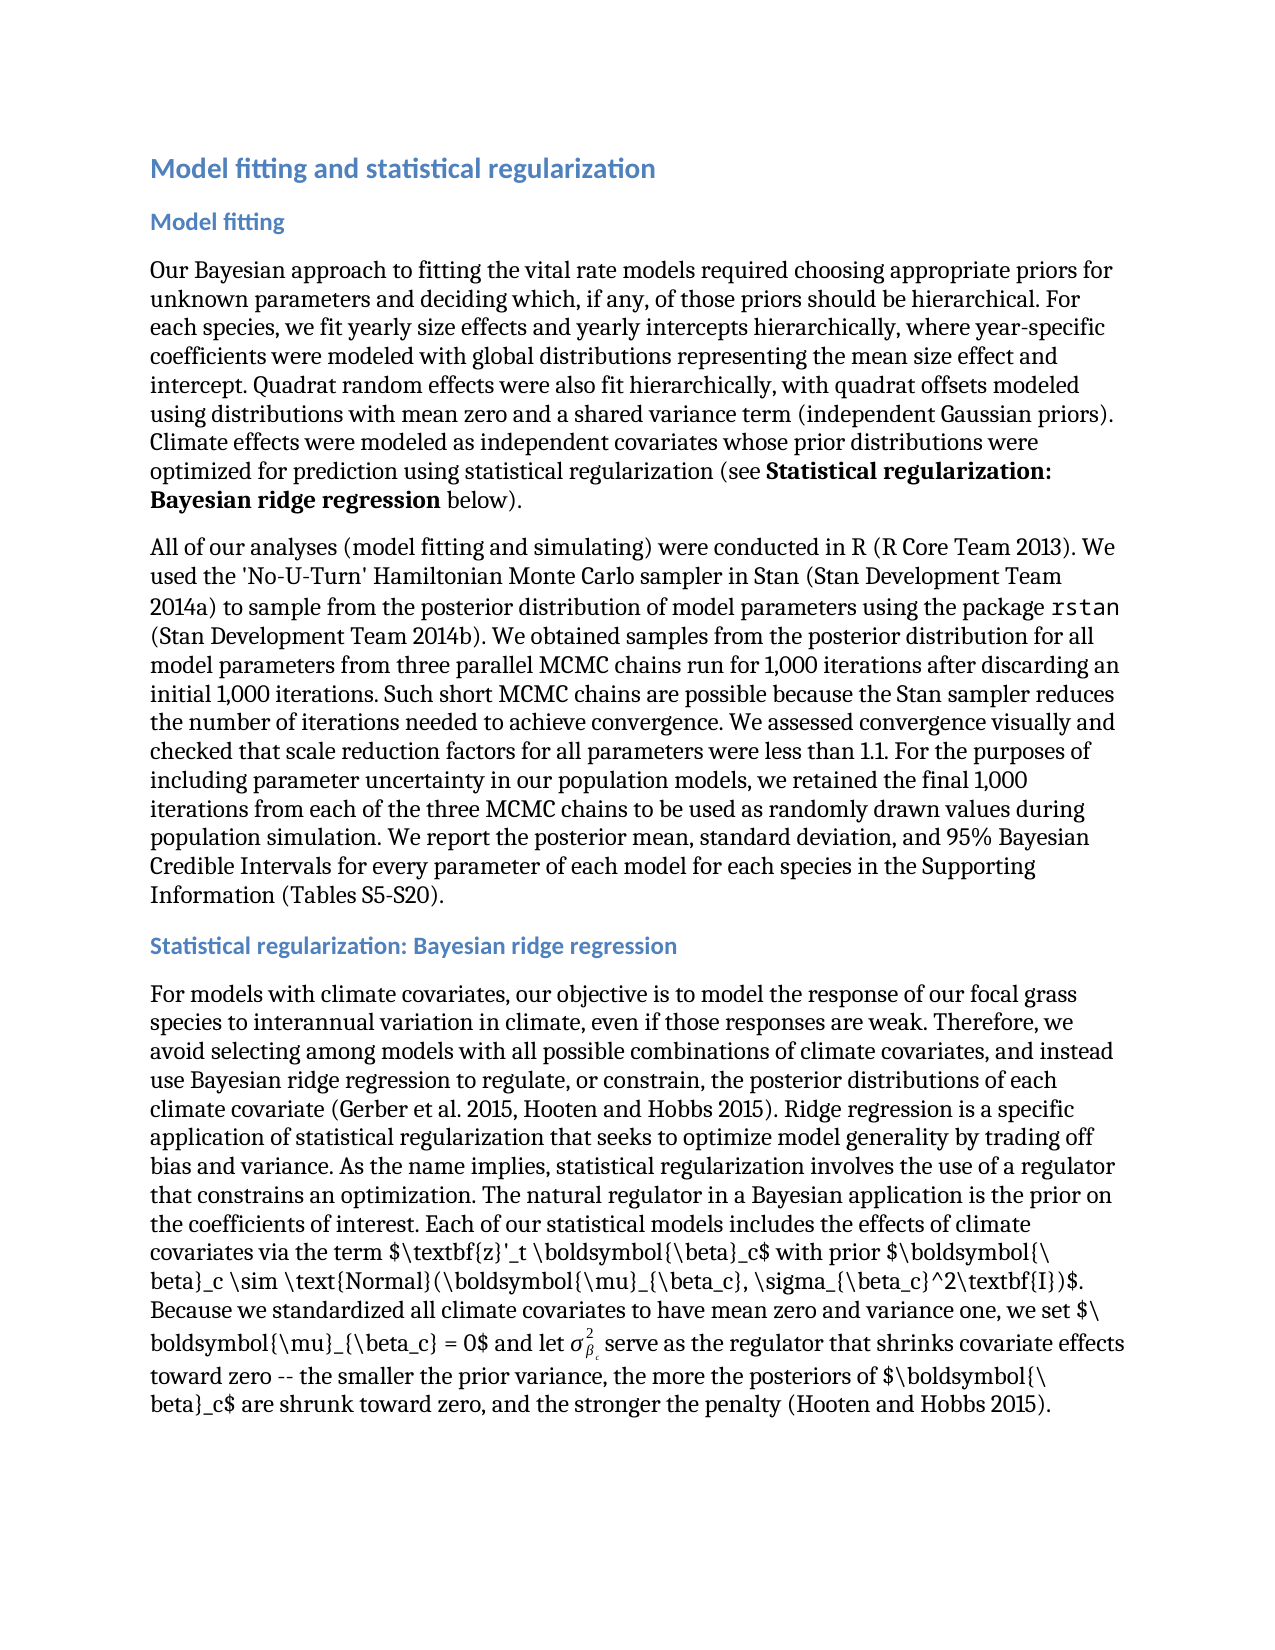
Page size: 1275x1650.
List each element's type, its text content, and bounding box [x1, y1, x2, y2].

text Our Bayesian approach to fitting the vital rate models required choosing appropriate priors for unknown parameters and deciding which, if any, of those priors should be hierarchical. For each species, we fit yearly size effects and yearly intercepts hierarchically, where year-specific coefficients were modeled with global distributions representing the mean size effect and intercept. Quadrat random effects were also fit hierarchically, with quadrat offsets modeled using distributions with mean zero and a shared variance term (independent Gaussian priors). Climate effects were modeled as independent covariates whose prior distributions were optimized for prediction using statistical regularization (see Statistical regularization: Bayesian ridge regression below). [150, 256, 1125, 514]
text All of our analyses (model fitting and simulating) were conducted in R (R Core Team 2013). We used the 'No-U-Turn' Hamiltonian Monte Carlo sampler in Stan (Stan Development Team 2014a) to sample from the posterior distribution of model parameters using the package rstan (Stan Development Team 2014b). We obtained samples from the posterior distribution for all model parameters from three parallel MCMC chains run for 1,000 iterations after discarding an initial 1,000 iterations. Such short MCMC chains are possible because the Stan sampler reduces the number of iterations needed to achieve convergence. We assessed convergence visually and checked that scale reduction factors for all parameters were less than 1.1. For the purposes of including parameter uncertainty in our population models, we retained the final 1,000 iterations from each of the three MCMC chains to be used as randomly drawn values during population simulation. We report the posterior mean, standard deviation, and 95% Bayesian Credible Intervals for every parameter of each model for each species in the Supporting Information (Tables S5-S20). [150, 533, 1125, 909]
text For models with climate covariates, our objective is to model the response of our focal grass species to interannual variation in climate, even if those responses are weak. Therefore, we avoid selecting among models with all possible combinations of climate covariates, and instead use Bayesian ridge regression to regulate, or constrain, the posterior distributions of each climate covariate (Gerber et al. 2015, Hooten and Hobbs 2015). Ridge regression is a specific application of statistical regularization that seeks to optimize model generality by trading off bias and variance. As the name implies, statistical regularization involves the use of a regulator that constrains an optimization. The natural regulator in a Bayesian application is the prior on the coefficients of interest. Each of our statistical models includes the effects of climate covariates via the term $\textbf{z}'_t \boldsymbol{\beta}_c$ with prior $\boldsymbol{\beta}_c \sim \text{Normal}(\boldsymbol{\mu}_{\beta_c}, \sigma_{\beta_c}^2\textbf{I})$. Because we standardized all climate covariates to have mean zero and variance one, we set $\boldsymbol{\mu}_{\beta_c} = 0$ and let serve as the regulator that shrinks covariate effects toward zero -- the smaller the prior variance, the more the posteriors of $\boldsymbol{\beta}_c$ are shrunk toward zero, and the stronger the penalty (Hooten and Hobbs 2015). [150, 979, 1125, 1419]
subtitle Model fitting and statistical regularization [150, 150, 1125, 186]
subtitle Statistical regularization: Bayesian ridge regression [150, 930, 1125, 961]
subtitle Model fitting [150, 206, 1125, 237]
